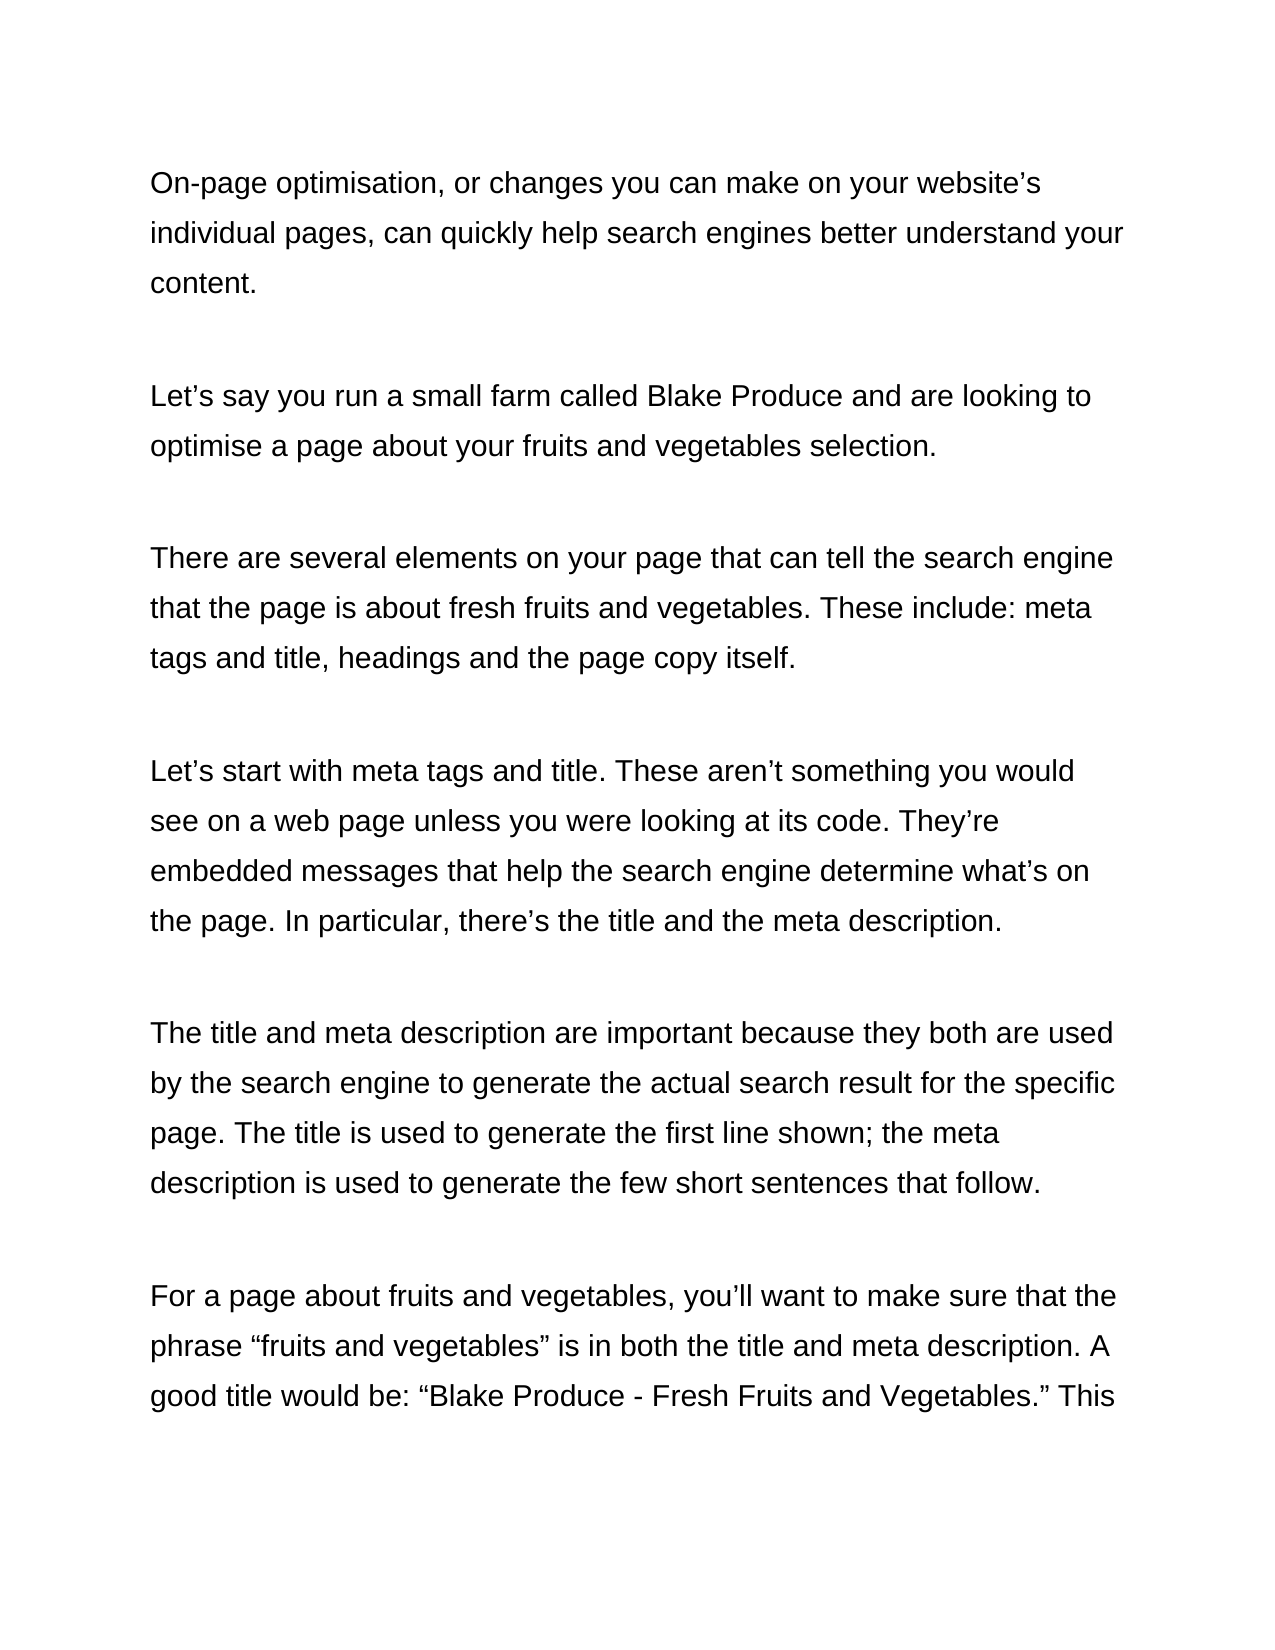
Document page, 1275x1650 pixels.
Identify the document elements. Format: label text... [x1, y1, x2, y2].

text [150, 1262, 1125, 1412]
text On-page optimisation, or changes you can make on your website’s individual pages, can quickly help search engines better understand your content. [150, 150, 1125, 300]
text There are several elements on your page that can tell the search engine that the page is about fresh fruits and vegetables. These include: meta tags and title, headings and the page copy itself. [150, 525, 1125, 675]
text The title and meta description are important because they both are used by the search engine to generate the actual search result for the specific page. The title is used to generate the first line shown; the meta description is used to generate the few short sentences that follow. [150, 1000, 1125, 1200]
text Let’s say you run a small farm called Blake Produce and are looking to optimise a page about your fruits and vegetables selection. [150, 362, 1125, 462]
text Let’s start with meta tags and title. These aren’t something you would see on a web page unless you were looking at its code. They’re embedded messages that help the search engine determine what’s on the page. In particular, there’s the title and the meta description. [150, 737, 1125, 937]
